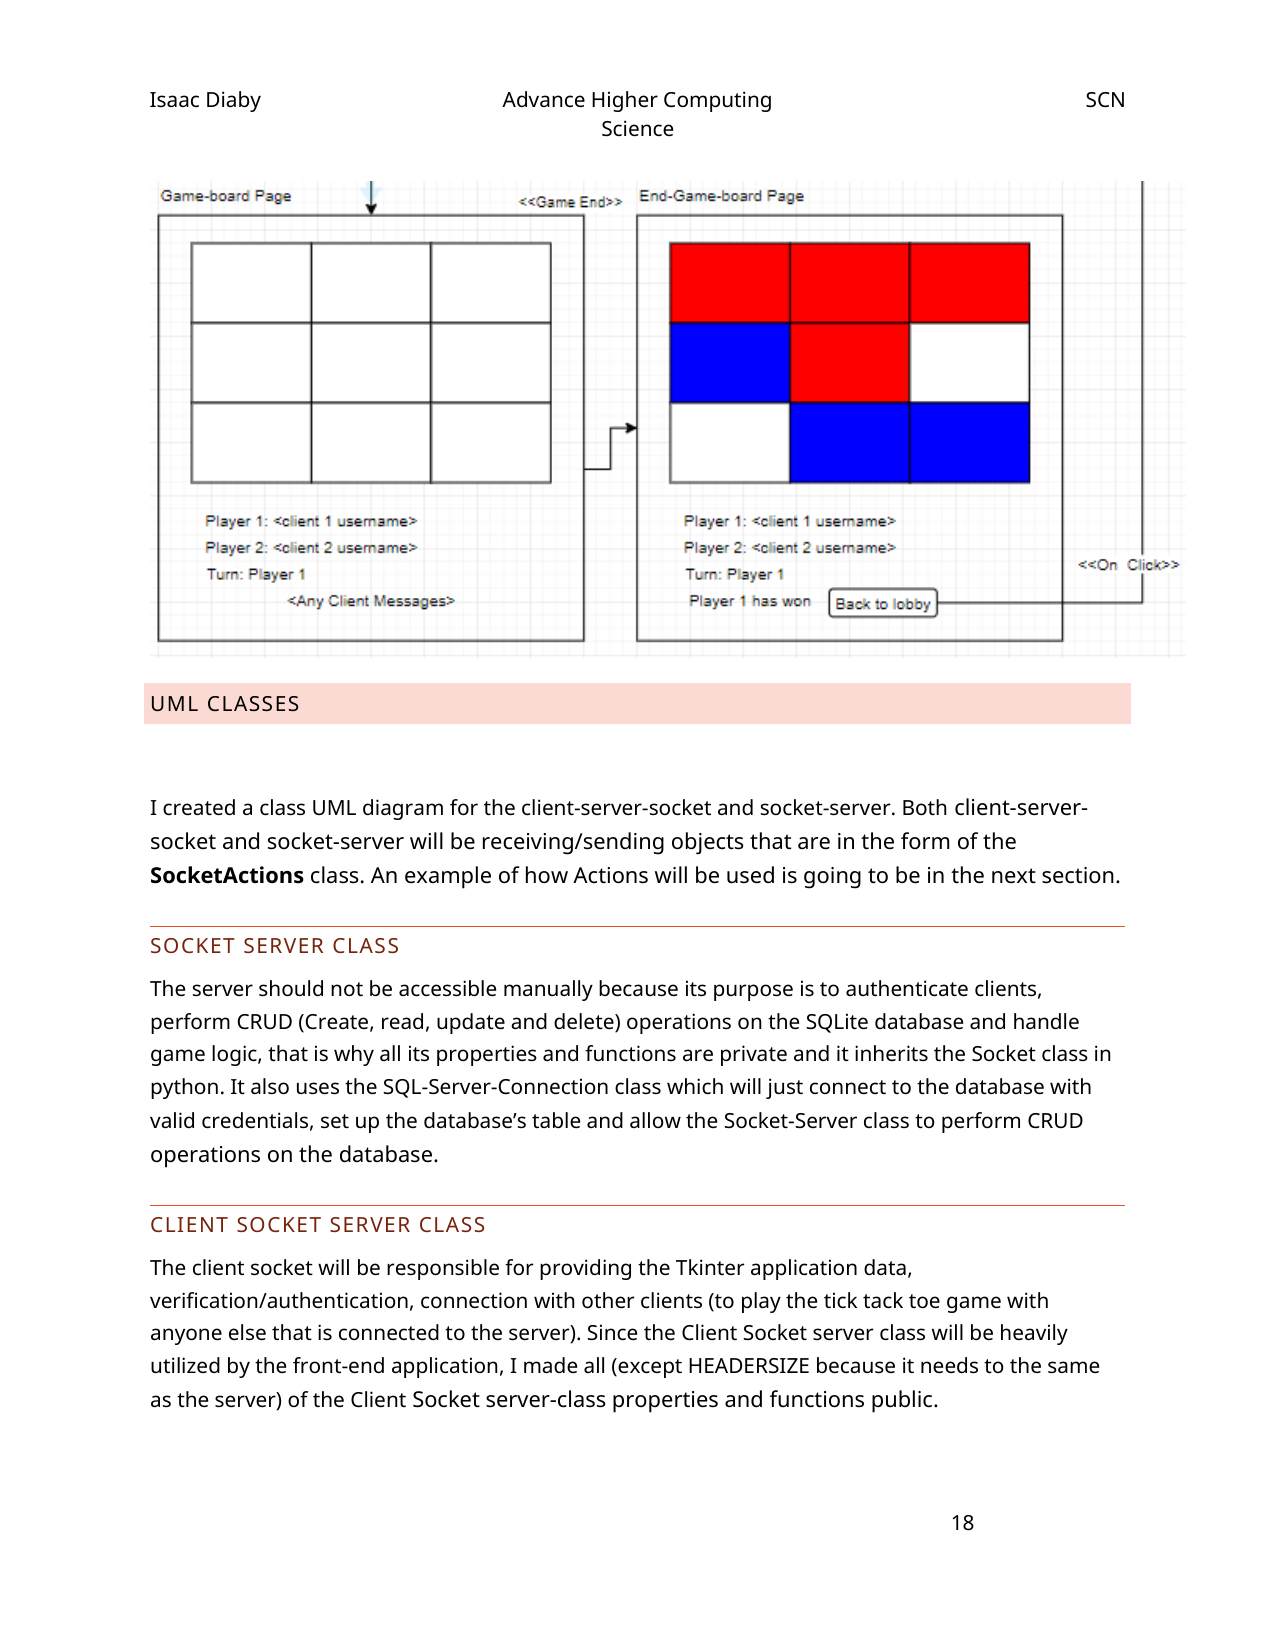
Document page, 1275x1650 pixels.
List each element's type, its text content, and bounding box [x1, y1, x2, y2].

subtitle Socket Server class [150, 927, 1125, 960]
subtitle Client Socket Server class [150, 1206, 1125, 1239]
text The client socket will be responsible for providing the Tkinter application data, verification/authentication, connection with other clients (to play the tick tack toe game with anyone else that is connected to the server). Since the Client Socket server class will be heavily utilized by the front-end application, I made all (except HEADERSIZE because it needs to the same as the server) of the Client Socket server-class properties and functions public. [150, 1253, 1125, 1414]
text The server should not be accessible manually because its purpose is to authenticate clients, perform CRUD (Create, read, update and delete) operations on the SQLite database and handle game logic, that is why all its properties and functions are private and it inherits the Socket class in python. It also uses the SQL-Server-Connection class which will just connect to the database with valid credentials, set up the database’s table and allow the Socket-Server class to perform CRUD operations on the database. [150, 974, 1125, 1169]
text I created a class UML diagram for the client-server-socket and socket-server. Both client-server-socket and socket-server will be receiving/sending objects that are in the form of the SocketActions class. An example of how Actions will be used is going to be in the next section. [150, 792, 1125, 890]
picture [150, 181, 1187, 658]
subtitle UML Classes [150, 689, 1125, 717]
